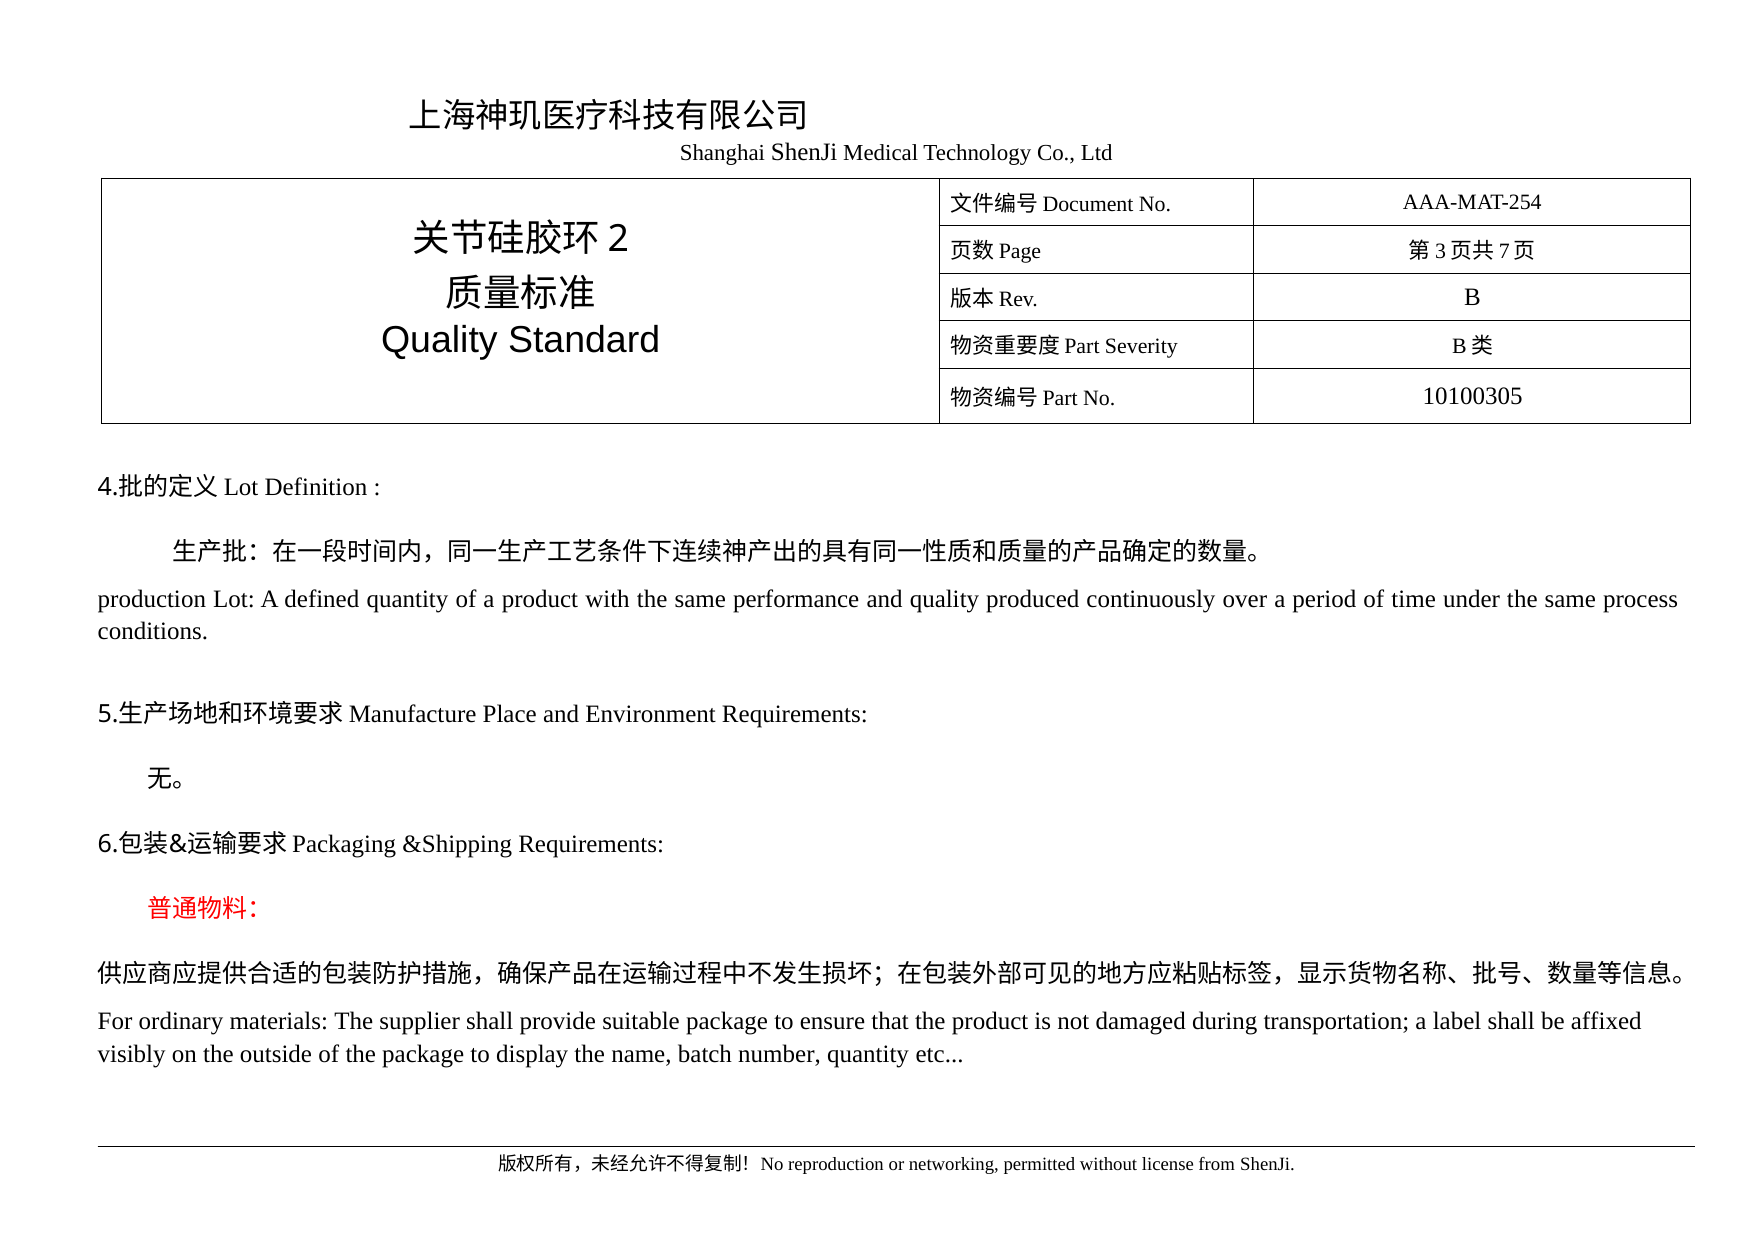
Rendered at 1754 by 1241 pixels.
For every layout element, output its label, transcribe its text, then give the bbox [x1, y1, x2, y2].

text 4.批的定义Lot Definition : [97, 452, 1711, 517]
text 生产批：在一段时间内，同一生产工艺条件下连续神产出的具有同一性质和质量的产品确定的数量。 [97, 517, 1693, 582]
text 供应商应提供合适的包装防护措施，确保产品在运输过程中不发生损坏；在包装外部可见的地方应粘贴标签，显示货物名称、批号、数量等信息。 [97, 939, 1695, 1004]
text 5.生产场地和环境要求Manufacture Place and Environment Requirements: [97, 679, 1681, 744]
text production Lot: A defined quantity of a product with the same performance and quality produced continuously over a period of time under the same process conditions. [97, 582, 1681, 647]
text 无。 [97, 744, 1681, 809]
text 普通物料： [97, 874, 1695, 939]
text 6.包装&运输要求Packaging &Shipping Requirements: [97, 809, 1681, 874]
text For ordinary materials: The supplier shall provide suitable package to ensure that the product is not damaged during transportation; a label shall be affixed visibly on the outside of the package to display the name, batch number, quantity etc... [97, 1004, 1695, 1069]
